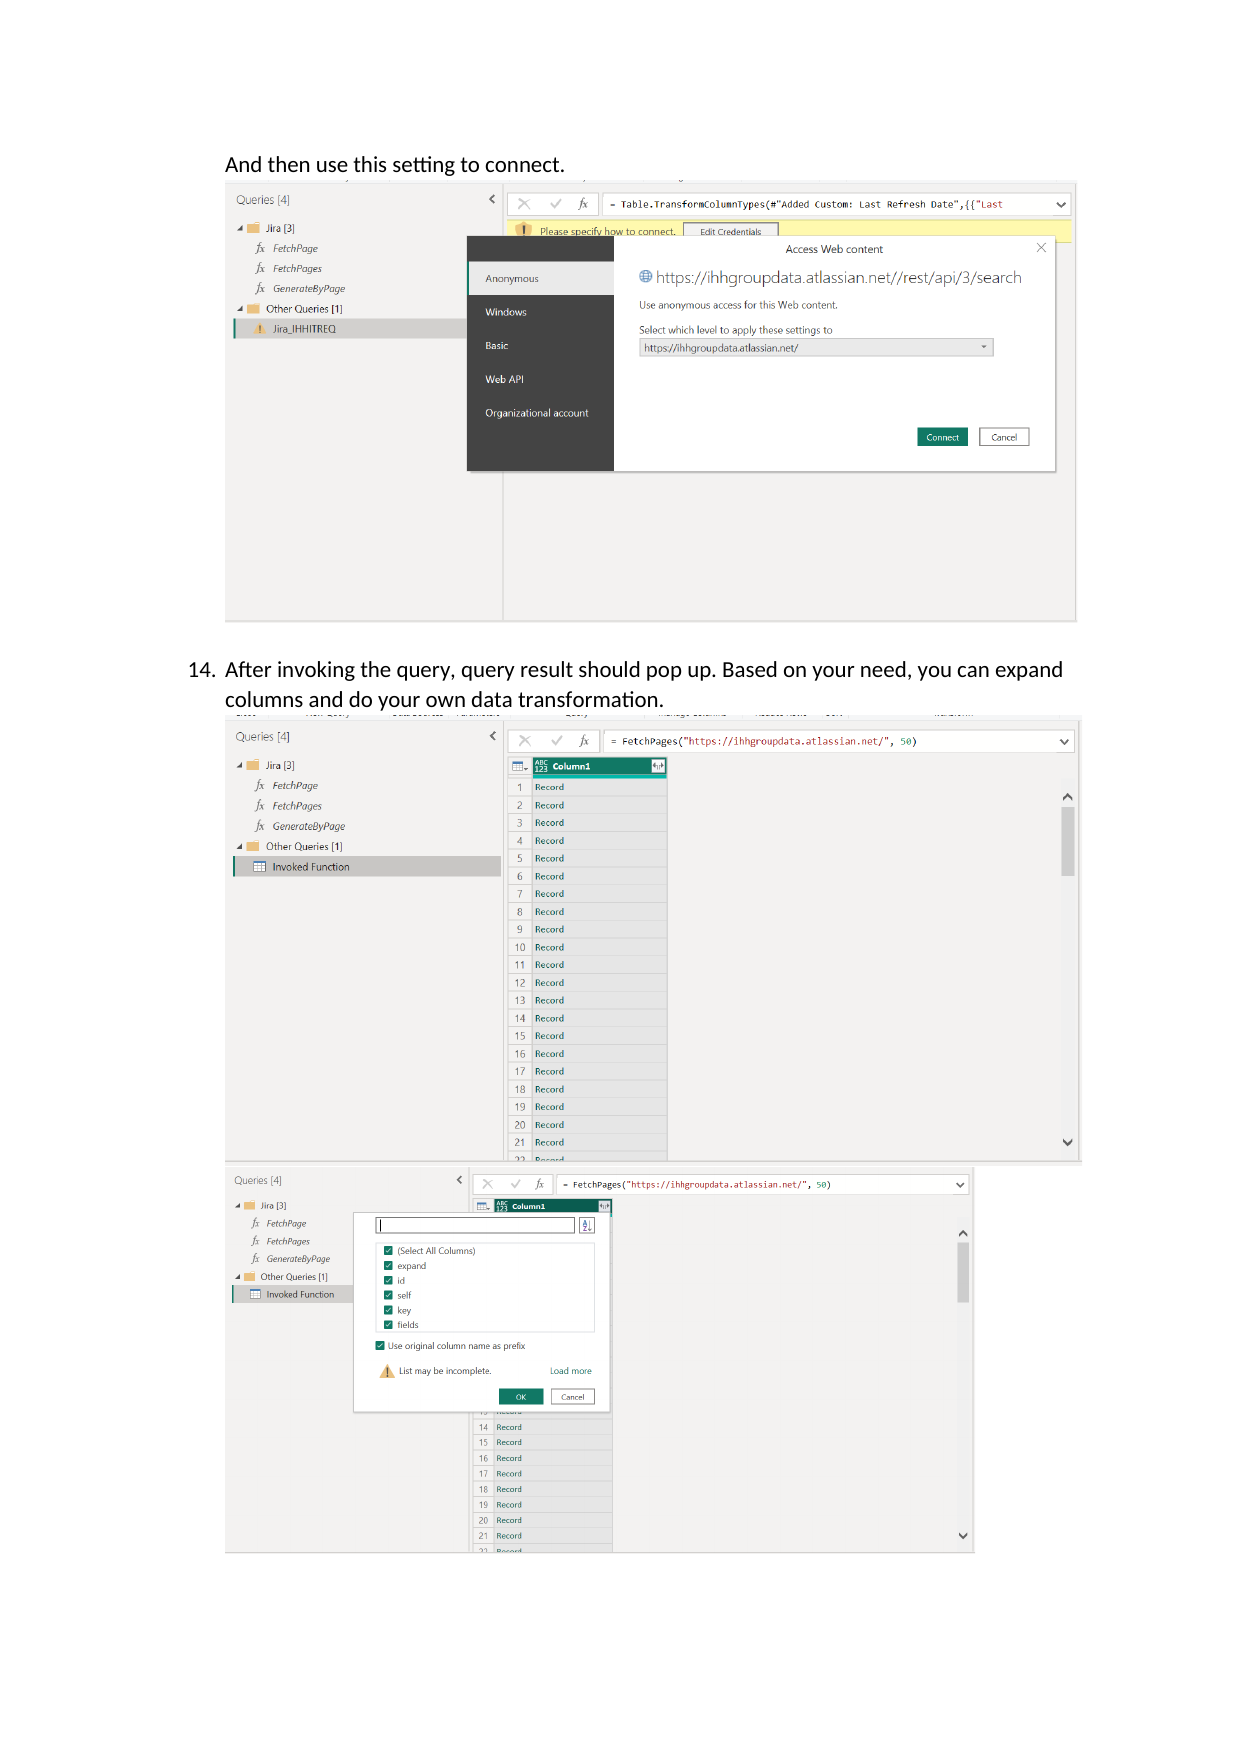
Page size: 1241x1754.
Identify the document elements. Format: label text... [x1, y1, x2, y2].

picture [225, 180, 1078, 623]
picture [225, 715, 1083, 1166]
picture [225, 1167, 976, 1554]
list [187, 150, 1090, 653]
